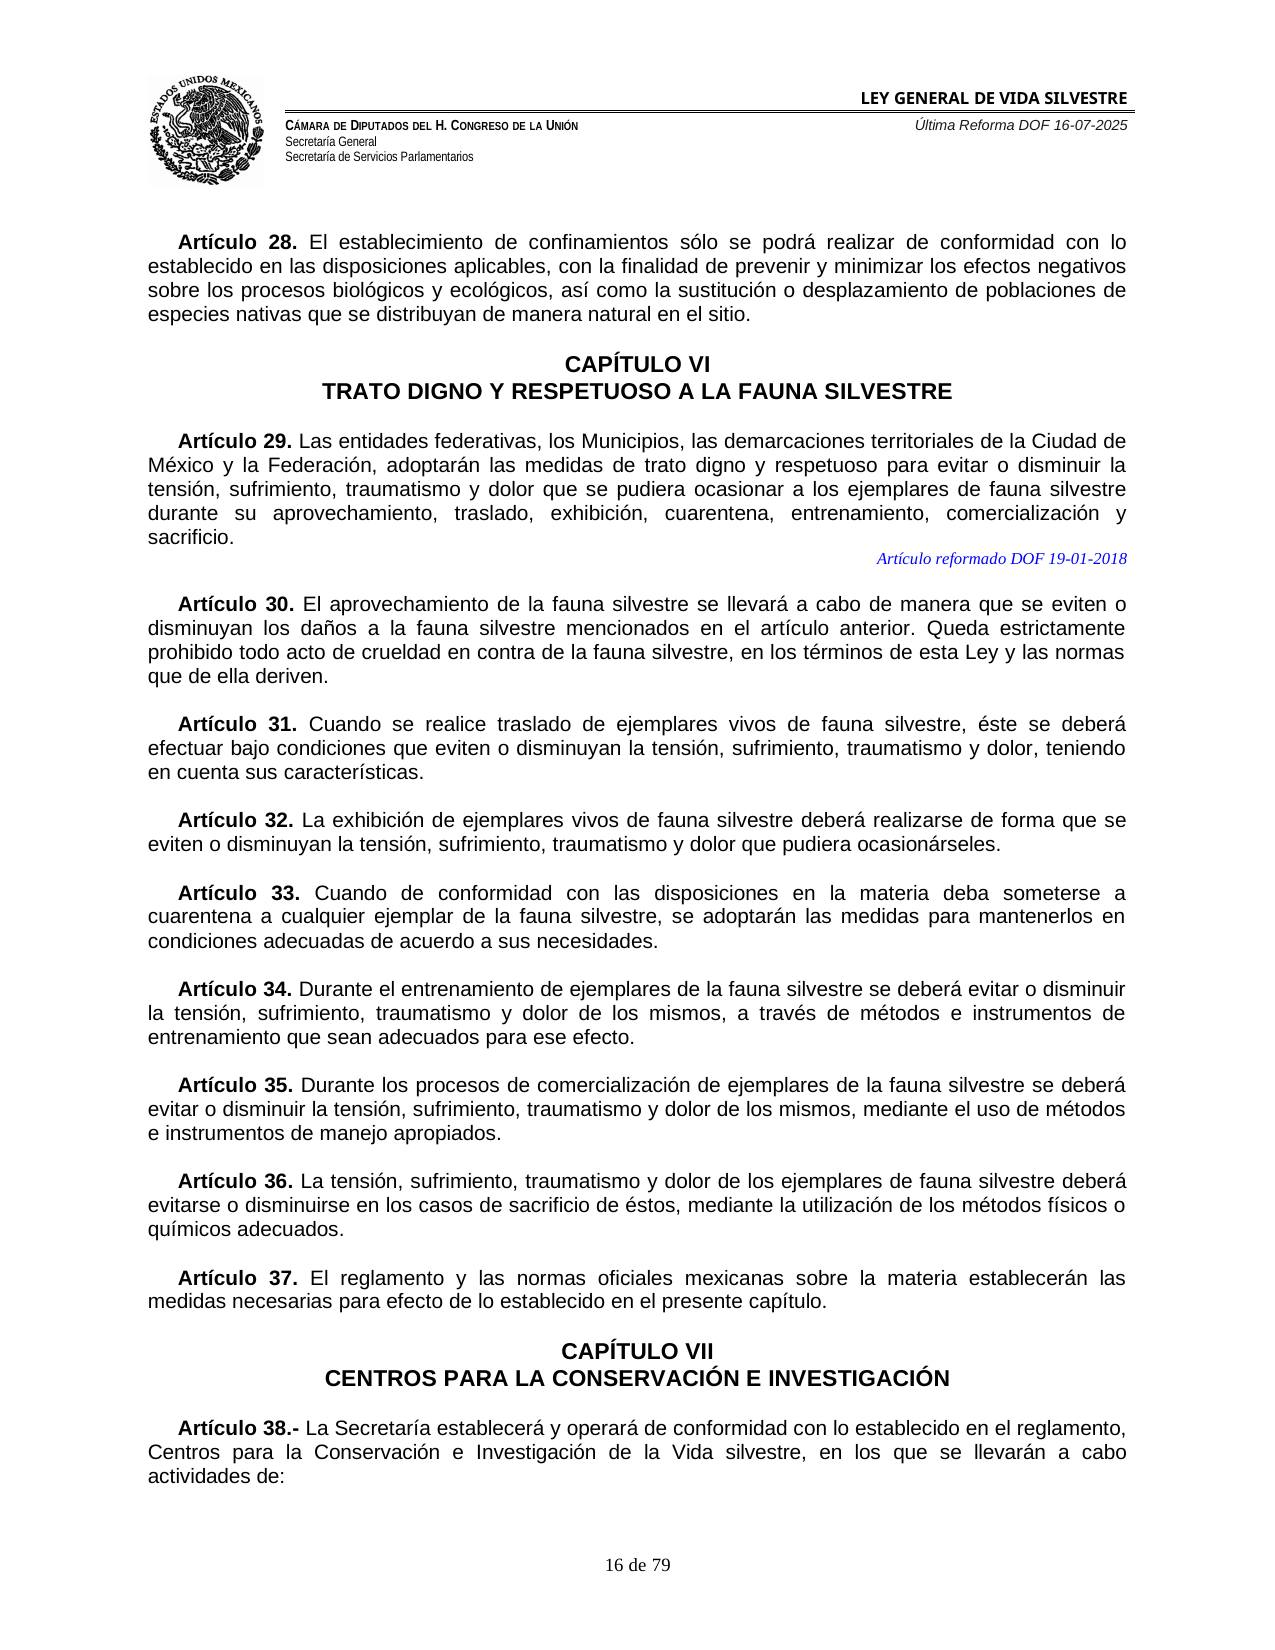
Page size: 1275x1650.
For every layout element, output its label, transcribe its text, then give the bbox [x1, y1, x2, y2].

text CENTROS PARA LA CONSERVACIÓN E INVESTIGACIÓN [148, 1365, 1127, 1392]
text Artículo 29. Las entidades federativas, los Municipios, las demarcaciones territoriales de la Ciudad de México y la Federación, adoptarán las medidas de trato digno y respetuoso para evitar o disminuir la tensión, sufrimiento, traumatismo y dolor que se pudiera ocasionar a los ejemplares de fauna silvestre durante su aprovechamiento, traslado, exhibición, cuarentena, entrenamiento, comercialización y sacrificio. [148, 429, 1127, 549]
text Artículo 30. El aprovechamiento de la fauna silvestre se llevará a cabo de manera que se eviten o disminuyan los daños a la fauna silvestre mencionados en el artículo anterior. Queda estrictamente prohibido todo acto de crueldad en contra de la fauna silvestre, en los términos de esta Ley y las normas que de ella deriven. [148, 592, 1127, 688]
text Artículo 31. Cuando se realice traslado de ejemplares vivos de fauna silvestre, éste se deberá efectuar bajo condiciones que eviten o disminuyan la tensión, sufrimiento, traumatismo y dolor, teniendo en cuenta sus características. [148, 712, 1127, 784]
text CAPÍTULO VII [148, 1338, 1127, 1365]
text Artículo 32. La exhibición de ejemplares vivos de fauna silvestre deberá realizarse de forma que se eviten o disminuyan la tensión, sufrimiento, traumatismo y dolor que pudiera ocasionárseles. [148, 808, 1127, 856]
text Artículo 38.- La Secretaría establecerá y operará de conformidad con lo establecido en el reglamento, Centros para la Conservación e Investigación de la Vida silvestre, en los que se llevarán a cabo actividades de: [148, 1416, 1127, 1488]
text Artículo 33. Cuando de conformidad con las disposiciones en la materia deba someterse a cuarentena a cualquier ejemplar de la fauna silvestre, se adoptarán las medidas para mantenerlos en condiciones adecuadas de acuerdo a sus necesidades. [148, 880, 1127, 953]
text Artículo 34. Durante el entrenamiento de ejemplares de la fauna silvestre se deberá evitar o disminuir la tensión, sufrimiento, traumatismo y dolor de los mismos, a través de métodos e instrumentos de entrenamiento que sean adecuados para ese efecto. [148, 977, 1127, 1049]
text Artículo 37. El reglamento y las normas oficiales mexicanas sobre la materia establecerán las medidas necesarias para efecto de lo establecido en el presente capítulo. [148, 1265, 1127, 1313]
text Artículo reformado DOF 19-01-2018 [148, 549, 1127, 568]
text CAPÍTULO VI [148, 351, 1127, 378]
text Artículo 35. Durante los procesos de comercialización de ejemplares de la fauna silvestre se deberá evitar o disminuir la tensión, sufrimiento, traumatismo y dolor de los mismos, mediante el uso de métodos e instrumentos de manejo apropiados. [148, 1073, 1127, 1145]
text Artículo 36. La tensión, sufrimiento, traumatismo y dolor de los ejemplares de fauna silvestre deberá evitarse o disminuirse en los casos de sacrificio de éstos, mediante la utilización de los métodos físicos o químicos adecuados. [148, 1169, 1127, 1241]
text TRATO DIGNO Y RESPETUOSO A LA FAUNA SILVESTRE [148, 378, 1127, 405]
text Artículo 28. El establecimiento de confinamientos sólo se podrá realizar de conformidad con lo establecido en las disposiciones aplicables, con la finalidad de prevenir y minimizar los efectos negativos sobre los procesos biológicos y ecológicos, así como la sustitución o desplazamiento de poblaciones de especies nativas que se distribuyan de manera natural en el sitio. [148, 230, 1127, 326]
